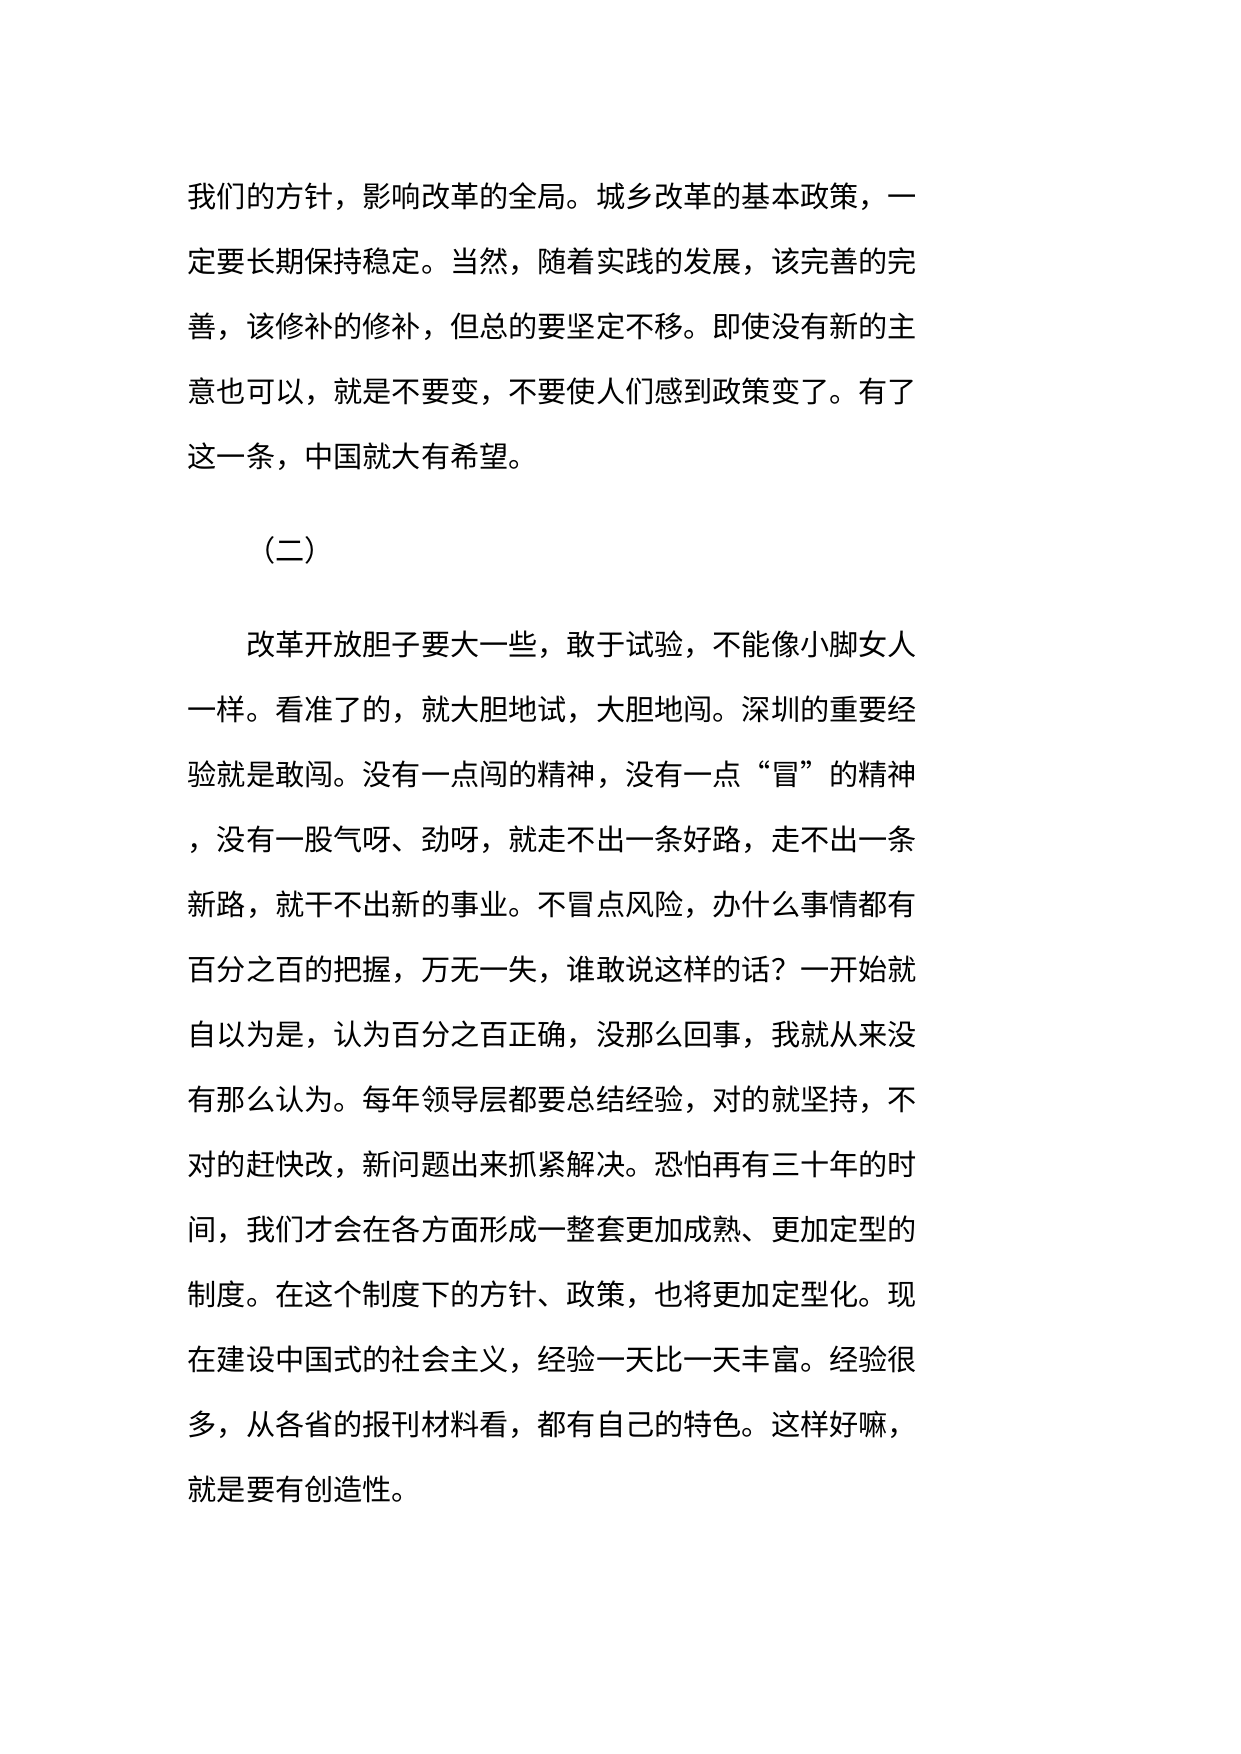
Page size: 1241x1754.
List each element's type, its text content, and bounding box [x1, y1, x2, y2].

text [187, 162, 1053, 487]
text 改革开放胆子要大一些，敢于试验，不能像小脚女人 一样。看准了的，就大胆地试，大胆地闯。深圳的重要经 验就是敢闯。没有一点闯的精神，没有一点“冒”的精神 ，没有一股气呀、劲呀，就走不出一条好路，走不出一条 新路，就干不出新的事业。不冒点风险，办什么事情都有 百分之百的把握，万无一失，谁敢说这样的话？一开始就 自以为是，认为百分之百正确，没那么回事，我就从来没 有那么认为。每年领导层都要总结经验，对的就坚持，不 对的赶快改，新问题出来抓紧解决。恐怕再有三十年的时 间，我们才会在各方面形成一整套更加成熟、更加定型的 制度。在这个制度下的方针、政策，也将更加定型化。现 在建设中国式的社会主义，经验一天比一天丰富。经验很 多，从各省的报刊材料看，都有自己的特色。这样好嘛， 就是要有创造性。 [187, 610, 1053, 1520]
text （二） [187, 516, 1053, 581]
